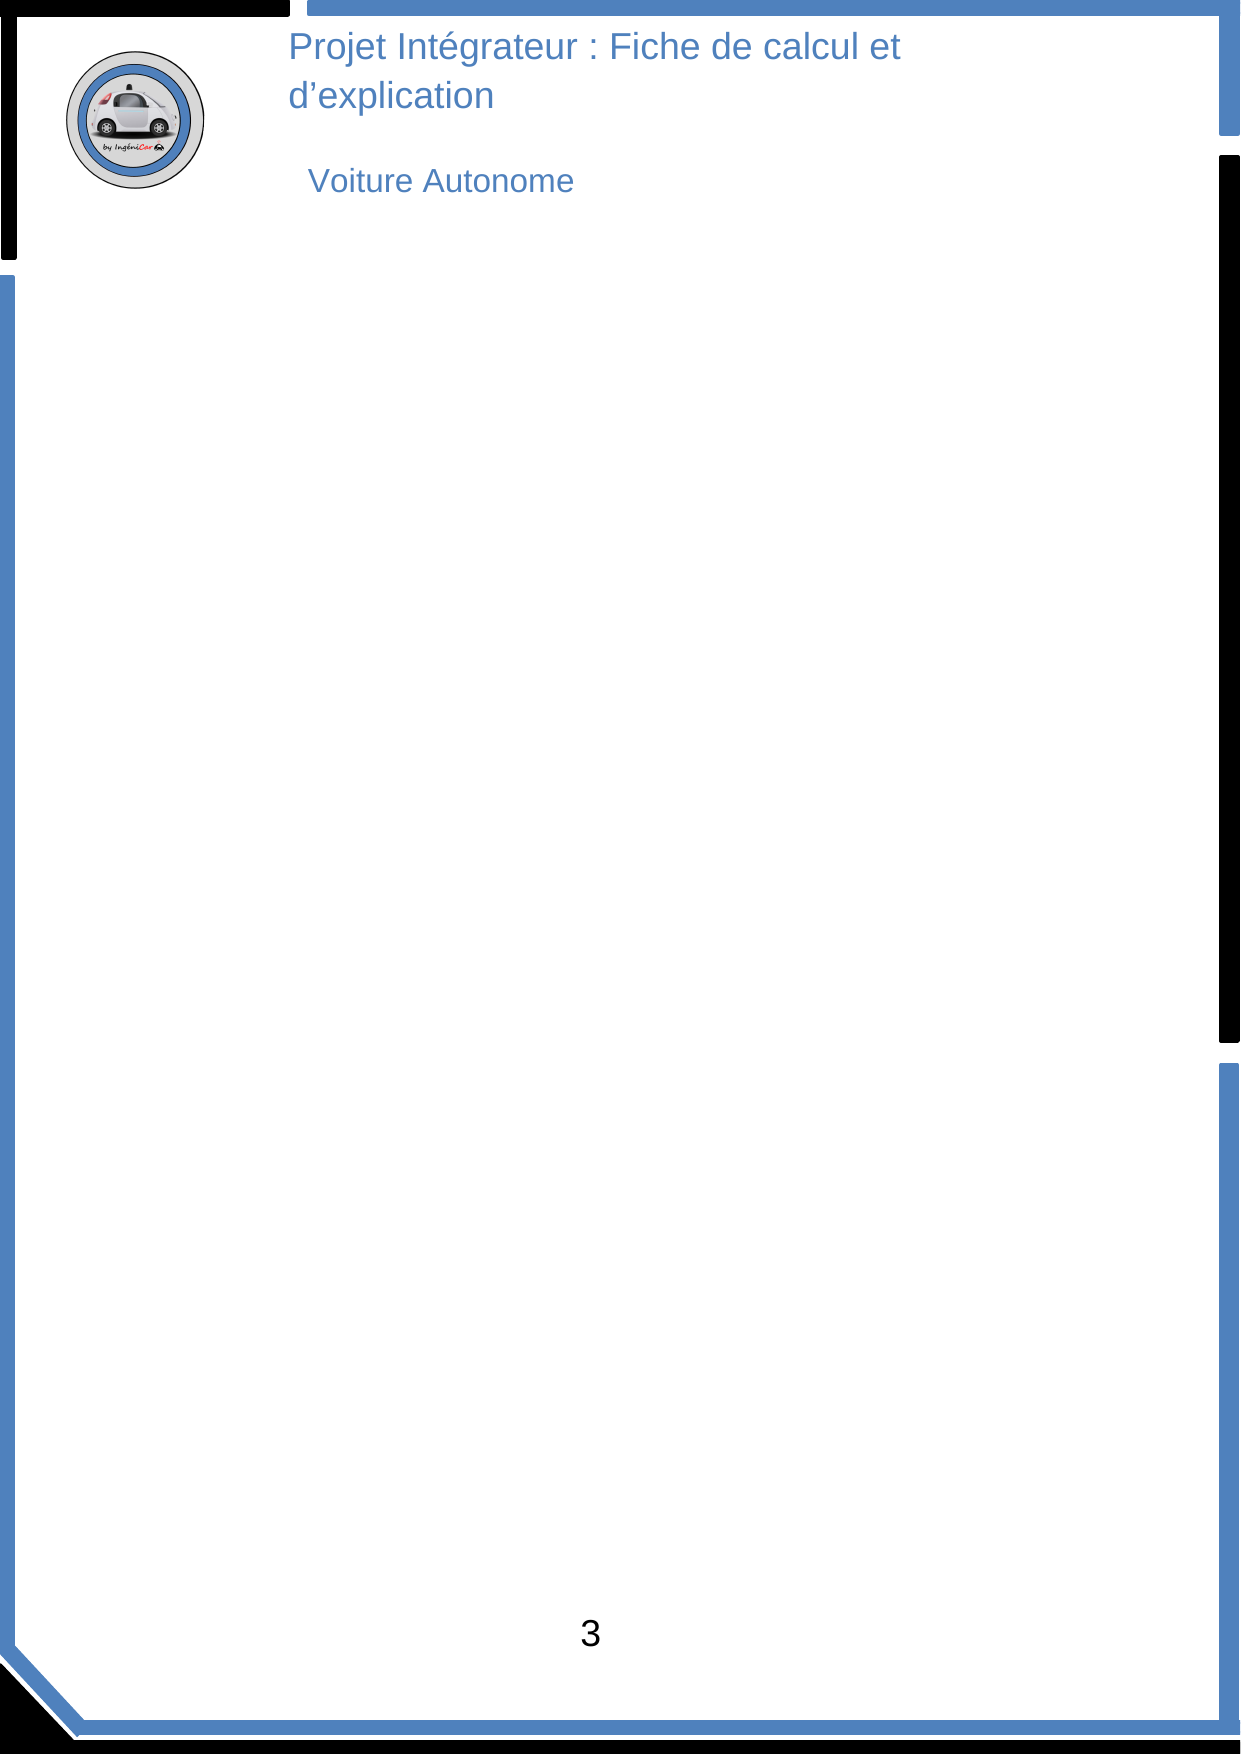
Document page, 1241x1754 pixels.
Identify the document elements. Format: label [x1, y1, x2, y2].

picture [61, 48, 205, 190]
